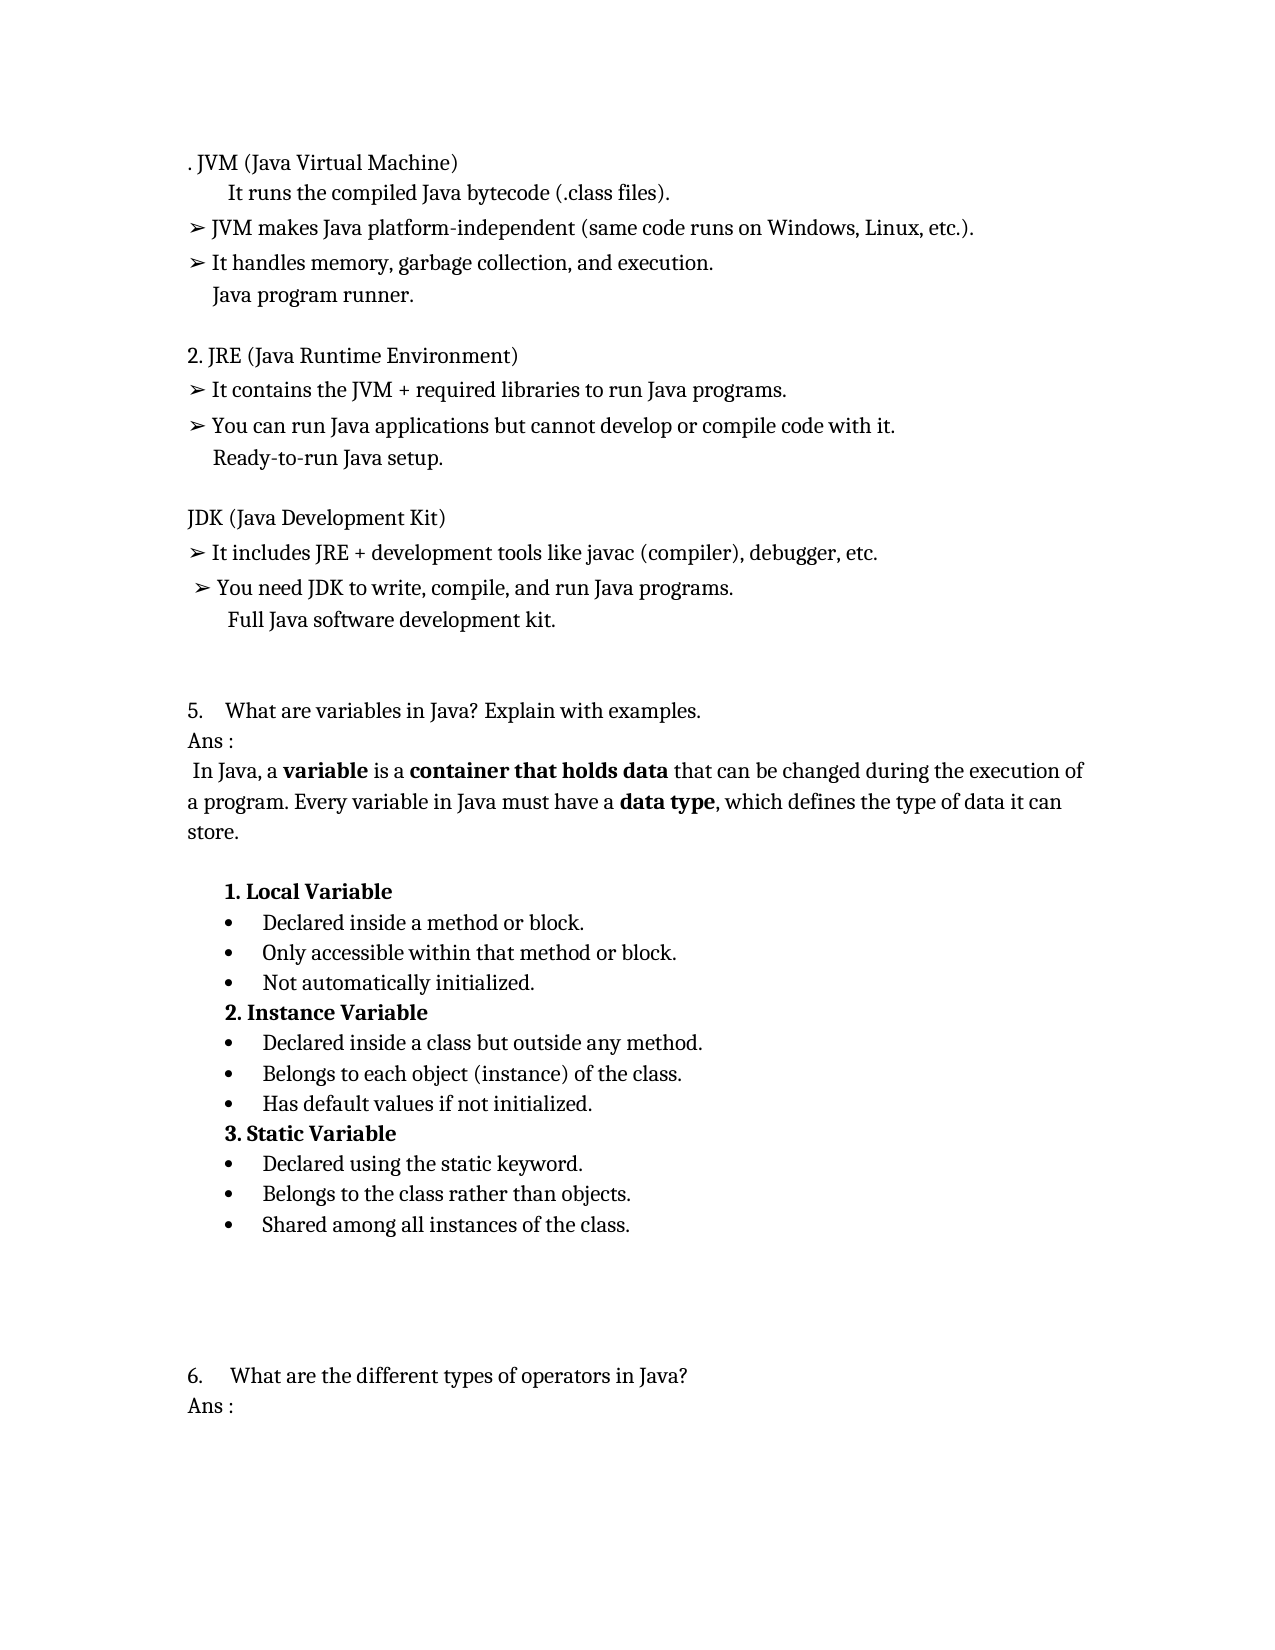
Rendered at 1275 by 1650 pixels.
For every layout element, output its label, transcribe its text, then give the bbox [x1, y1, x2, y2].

list Java program runner. [187, 282, 1087, 309]
list Only accessible within that method or block. [225, 939, 1087, 966]
list 2. Instance Variable [225, 1000, 1087, 1026]
list Declared using the static keyword. [225, 1151, 1087, 1177]
list ➢ It contains the JVM + required libraries to run Java programs. [187, 373, 1087, 404]
list Declared inside a class but outside any method. [225, 1030, 1087, 1057]
list Belongs to each object (instance) of the class. [225, 1060, 1087, 1087]
list Declared inside a method or block. [225, 909, 1087, 936]
list Ans : [187, 1393, 1087, 1419]
list ➢ It handles memory, garbage collection, and execution. [187, 246, 1087, 278]
list 2. JRE (Java Runtime Environment) [187, 343, 1087, 369]
list ➢ You need JDK to write, compile, and run Java programs. [187, 571, 1087, 603]
list In Java, a variable is a container that holds data that can be changed during the execution of a program. Every variable in Java must have a data type, which defines the type of data it can store. [187, 758, 1087, 845]
list 3. Static Variable [225, 1121, 1087, 1147]
list 1. Local Variable [225, 879, 1087, 906]
list Full Java software development kit. [227, 607, 1087, 634]
list Not automatically initialized. [225, 970, 1087, 996]
list JDK (Java Development Kit) [187, 505, 1087, 532]
list What are variables in Java? Explain with examples. [187, 698, 1087, 724]
list ➢ You can run Java applications but cannot develop or compile code with it. [187, 409, 1087, 440]
list Ans : [187, 728, 1087, 754]
list Has default values if not initialized. [225, 1091, 1087, 1117]
list ➢ JVM makes Java platform-independent (same code runs on Windows, Linux, etc.). [187, 210, 1087, 242]
list Belongs to the class rather than objects. [225, 1181, 1087, 1208]
list It runs the compiled Java bytecode (.class files). [187, 180, 1087, 207]
list ➢ It includes JRE + development tools like javac (compiler), debugger, etc. [187, 535, 1087, 567]
list Shared among all instances of the class. [225, 1211, 1087, 1238]
list Ready-to-run Java setup. [187, 445, 1087, 471]
list What are the different types of operators in Java? [187, 1362, 1087, 1389]
list . JVM (Java Virtual Machine) [187, 150, 1087, 176]
